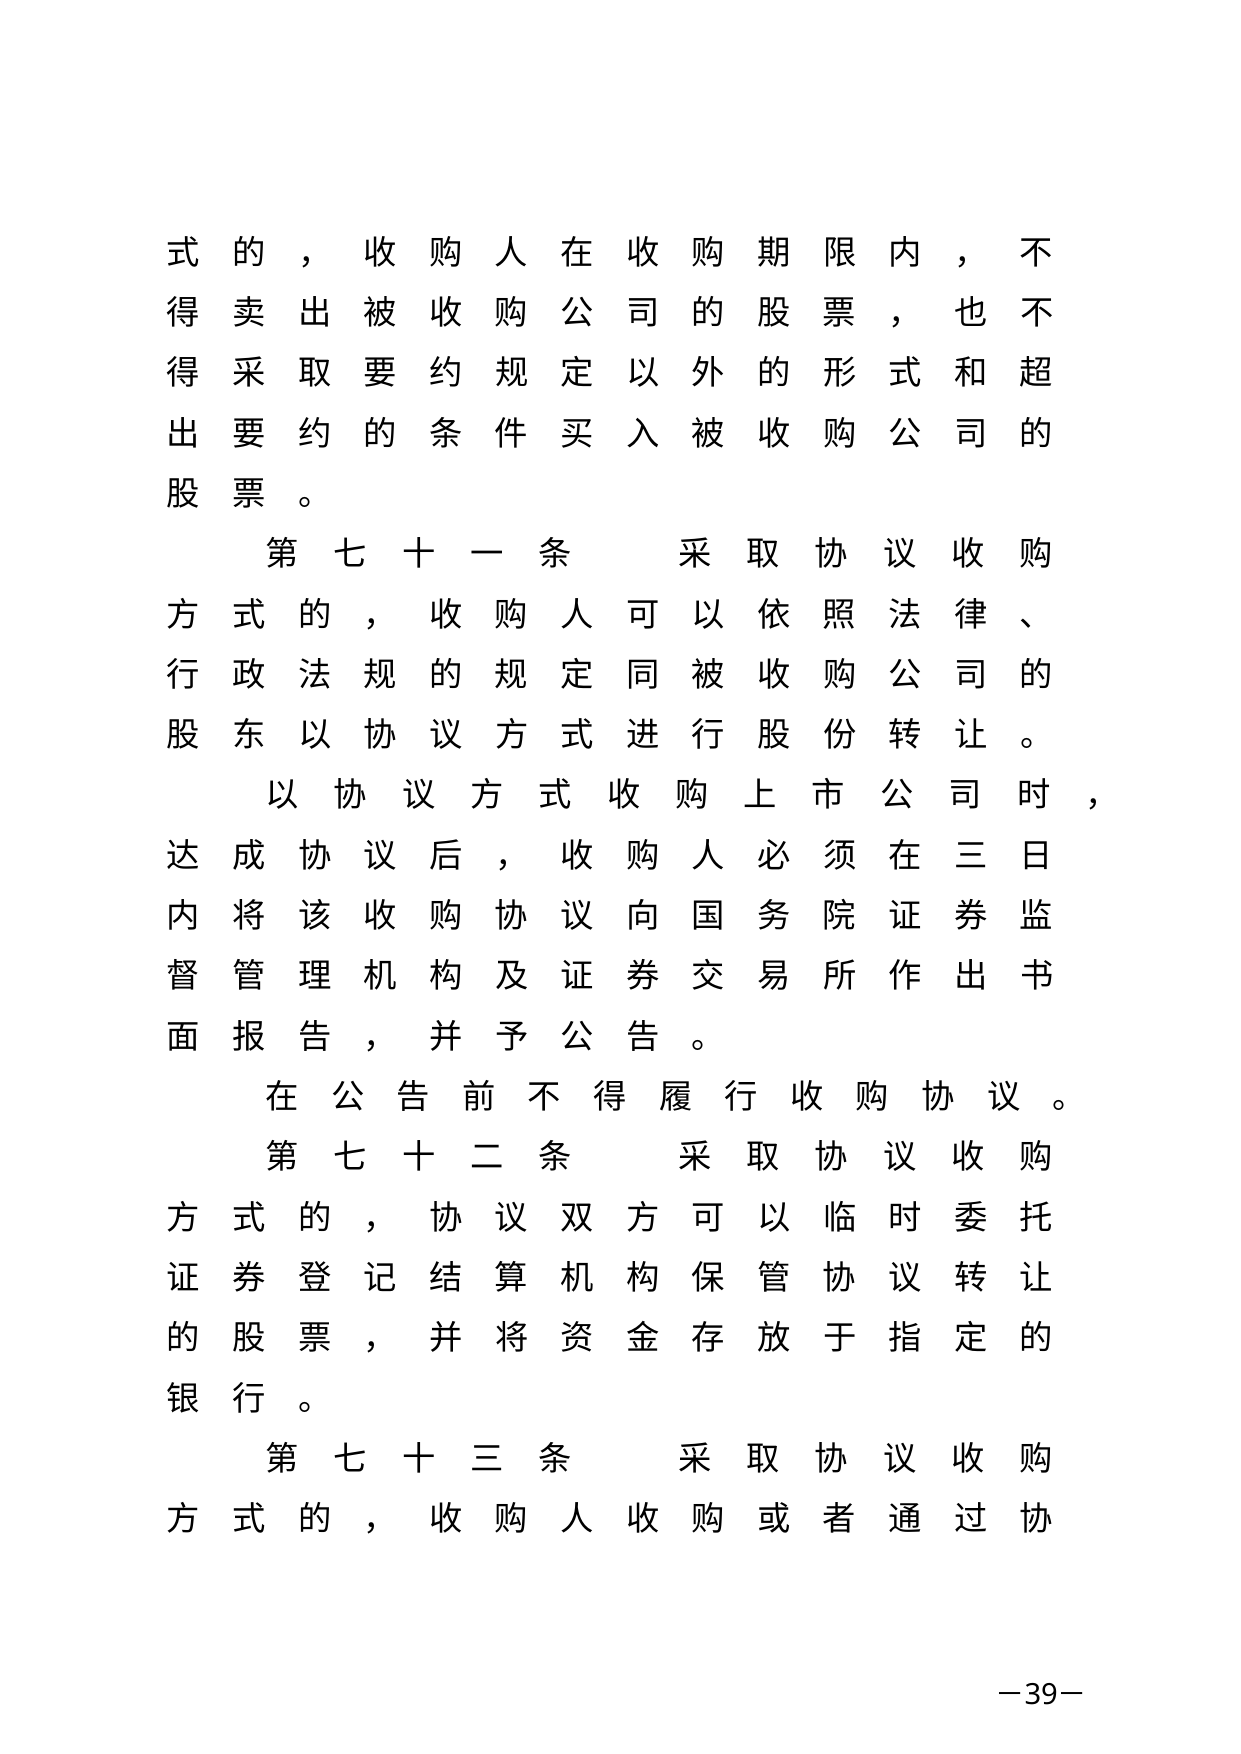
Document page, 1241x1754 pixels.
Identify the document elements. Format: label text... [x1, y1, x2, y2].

text 以协议方式收购上市公司时，达成协议后，收购人必须在三日内将该收购协议向国务院证券监督管理机构及证券交易所作出书面报告，并予公告。 [167, 762, 1085, 1064]
text 在公告前不得履行收购协议。 [167, 1064, 1085, 1124]
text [167, 1426, 1085, 1546]
text 第七十一条 采取协议收购方式的，收购人可以依照法律、行政法规的规定同被收购公司的股东以协议方式进行股份转让。 [167, 521, 1085, 762]
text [167, 219, 1085, 521]
text 第七十二条 采取协议收购方式的，协议双方可以临时委托证券登记结算机构保管协议转让的股票，并将资金存放于指定的银行。 [167, 1124, 1085, 1426]
